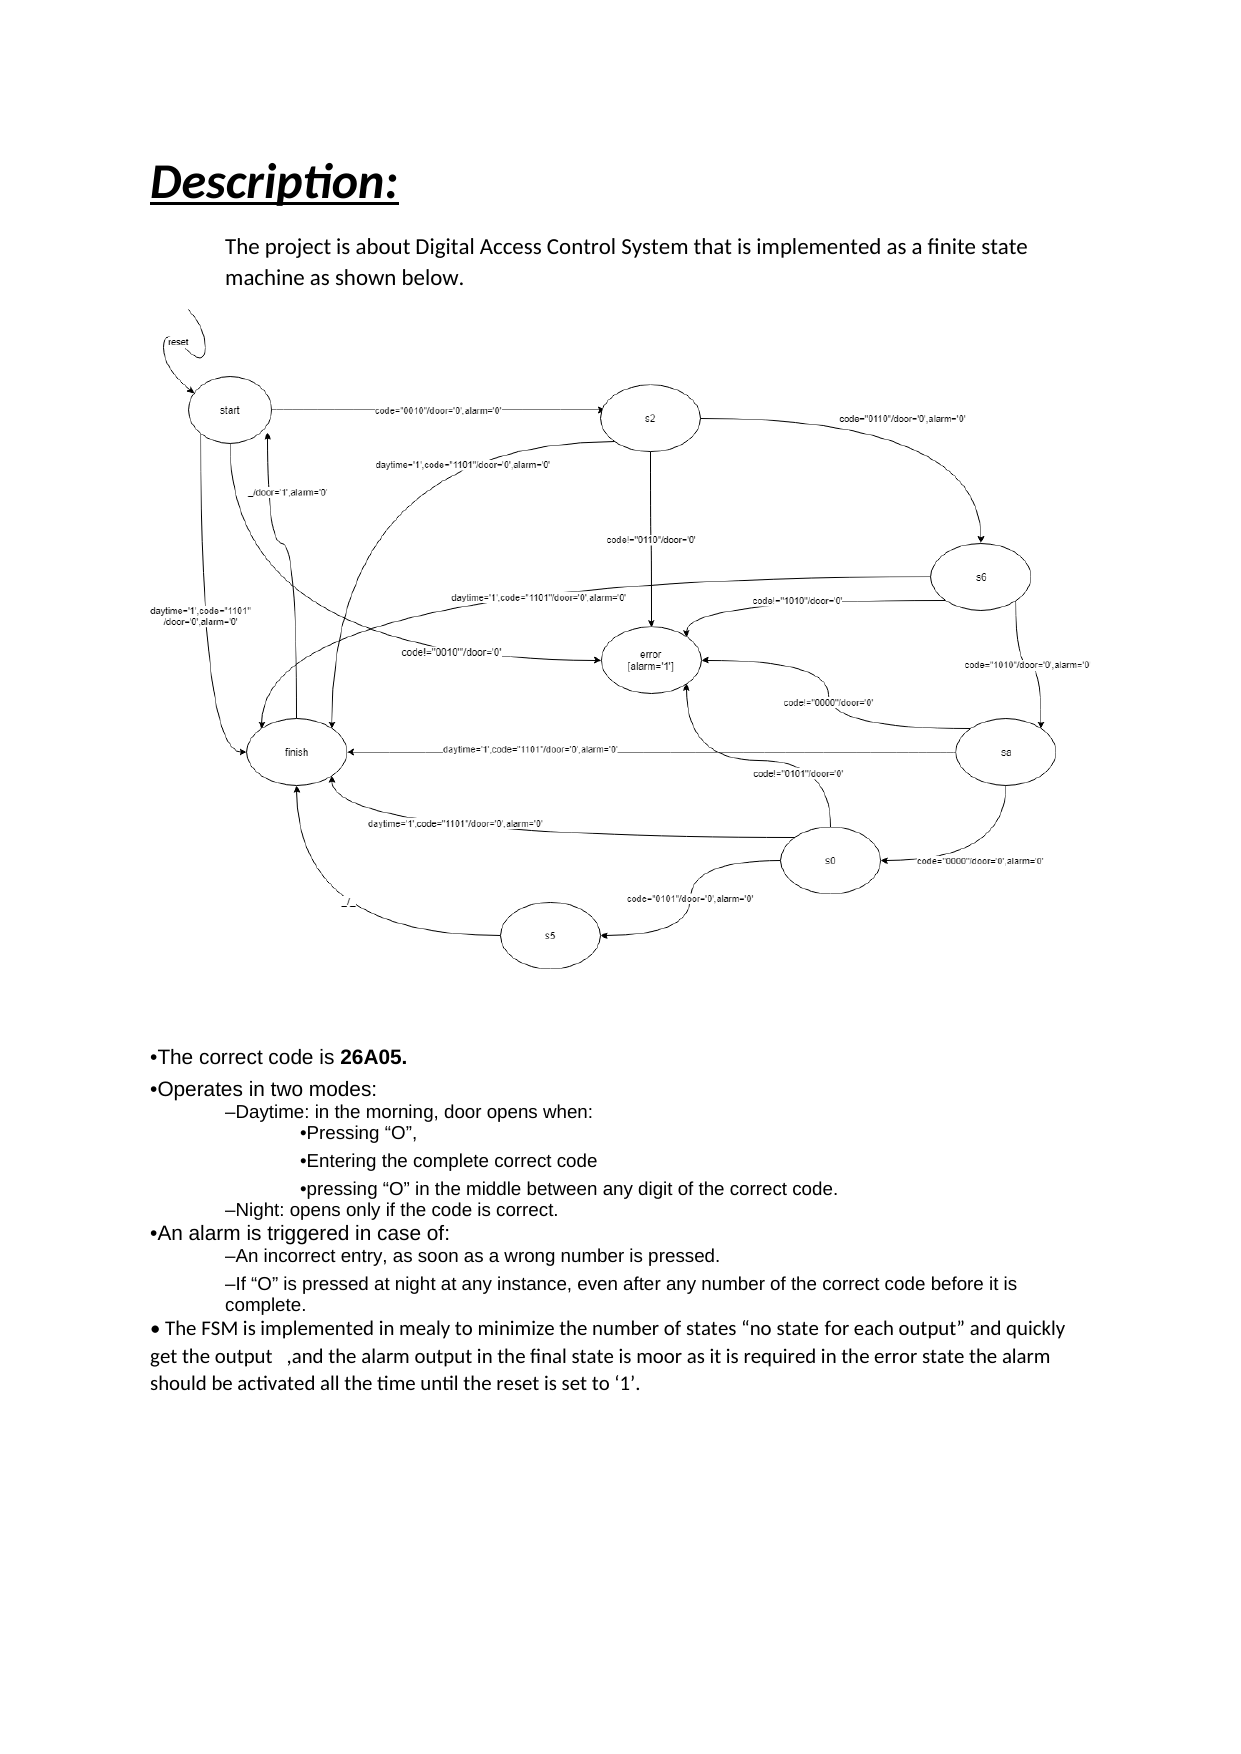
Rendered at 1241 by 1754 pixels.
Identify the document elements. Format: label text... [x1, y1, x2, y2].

text •pressing “O” in the middle between any digit of the correct code. [225, 1178, 1090, 1199]
text The project is about Digital Access Control System that is implemented as a finite state machine as shown below. [225, 232, 1090, 291]
text •Entering the complete correct code [225, 1150, 1090, 1171]
text –Night: opens only if the code is correct. [150, 1199, 1090, 1221]
picture [150, 309, 1091, 969]
text • The FSM is implemented in mealy to minimize the number of states “no state for each output” and quickly get the output ,and the alarm output in the final state is moor as it is required in the error state the alarm should be activated all the time until the reset is set to ‘1’. [150, 1316, 1090, 1396]
text •The correct code is 26A05. [150, 1045, 1090, 1069]
text –An incorrect entry, as soon as a wrong number is pressed. [150, 1245, 1090, 1266]
text •Pressing “O”, [225, 1122, 1090, 1143]
text •An alarm is triggered in case of: [150, 1221, 1090, 1245]
text Description: [150, 150, 1090, 211]
text –If “O” is pressed at night at any instance, even after any number of the correct code before it is complete. [225, 1272, 1090, 1316]
text •Operates in two modes: [150, 1076, 1090, 1100]
text –Daytime: in the morning, door opens when: [150, 1100, 1090, 1122]
